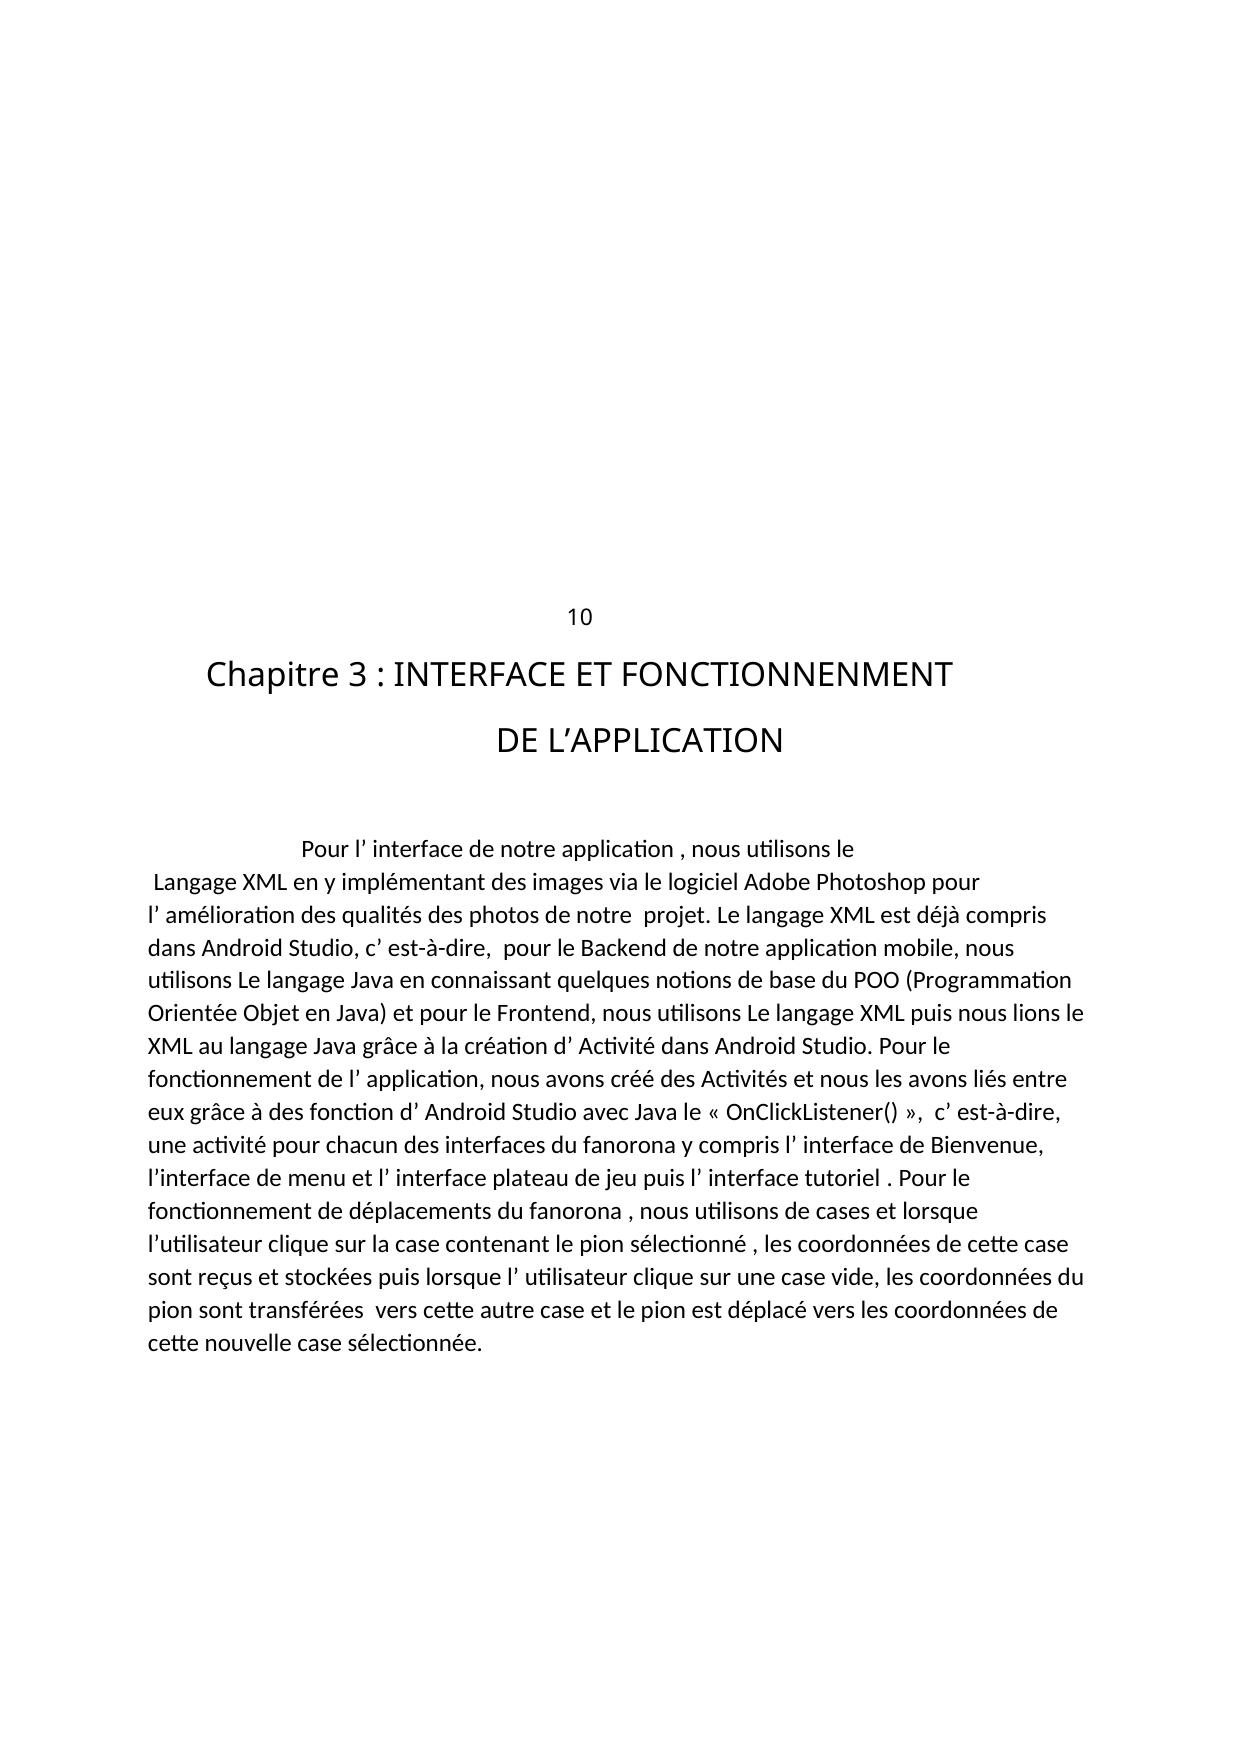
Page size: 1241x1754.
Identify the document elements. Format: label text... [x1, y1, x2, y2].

text Chapitre 3 : INTERFACE ET FONCTIONNENMENT [66, 651, 1093, 697]
text Pour l’ interface de notre application , nous utilisons le [66, 833, 1093, 863]
text Langage XML en y implémentant des images via le logiciel Adobe Photoshop pour [148, 866, 1093, 896]
text l’ amélioration des qualités des photos de notre projet. Le langage XML est déjà compris dans Android Studio, c’ est-à-dire, pour le Backend de notre application mobile, nous utilisons Le langage Java en connaissant quelques notions de base du POO (Programmation Orientée Objet en Java) et pour le Frontend, nous utilisons Le langage XML puis nous lions le XML au langage Java grâce à la création d’ Activité dans Android Studio. Pour le fonctionnement de l’ application, nous avons créé des Activités et nous les avons liés entre eux grâce à des fonction d’ Android Studio avec Java le « OnClickListener() », c’ est-à-dire, une activité pour chacun des interfaces du fanorona y compris l’ interface de Bienvenue, l’interface de menu et l’ interface plateau de jeu puis l’ interface tutoriel . Pour le fonctionnement de déplacements du fanorona , nous utilisons de cases et lorsque l’utilisateur clique sur la case contenant le pion sélectionné , les coordonnées de cette case sont reçus et stockées puis lorsque l’ utilisateur clique sur une case vide, les coordonnées du pion sont transférées vers cette autre case et le pion est déplacé vers les coordonnées de cette nouvelle case sélectionnée. [148, 899, 1093, 1357]
text 10 [66, 601, 1093, 632]
text DE L’APPLICATION [66, 717, 1093, 762]
